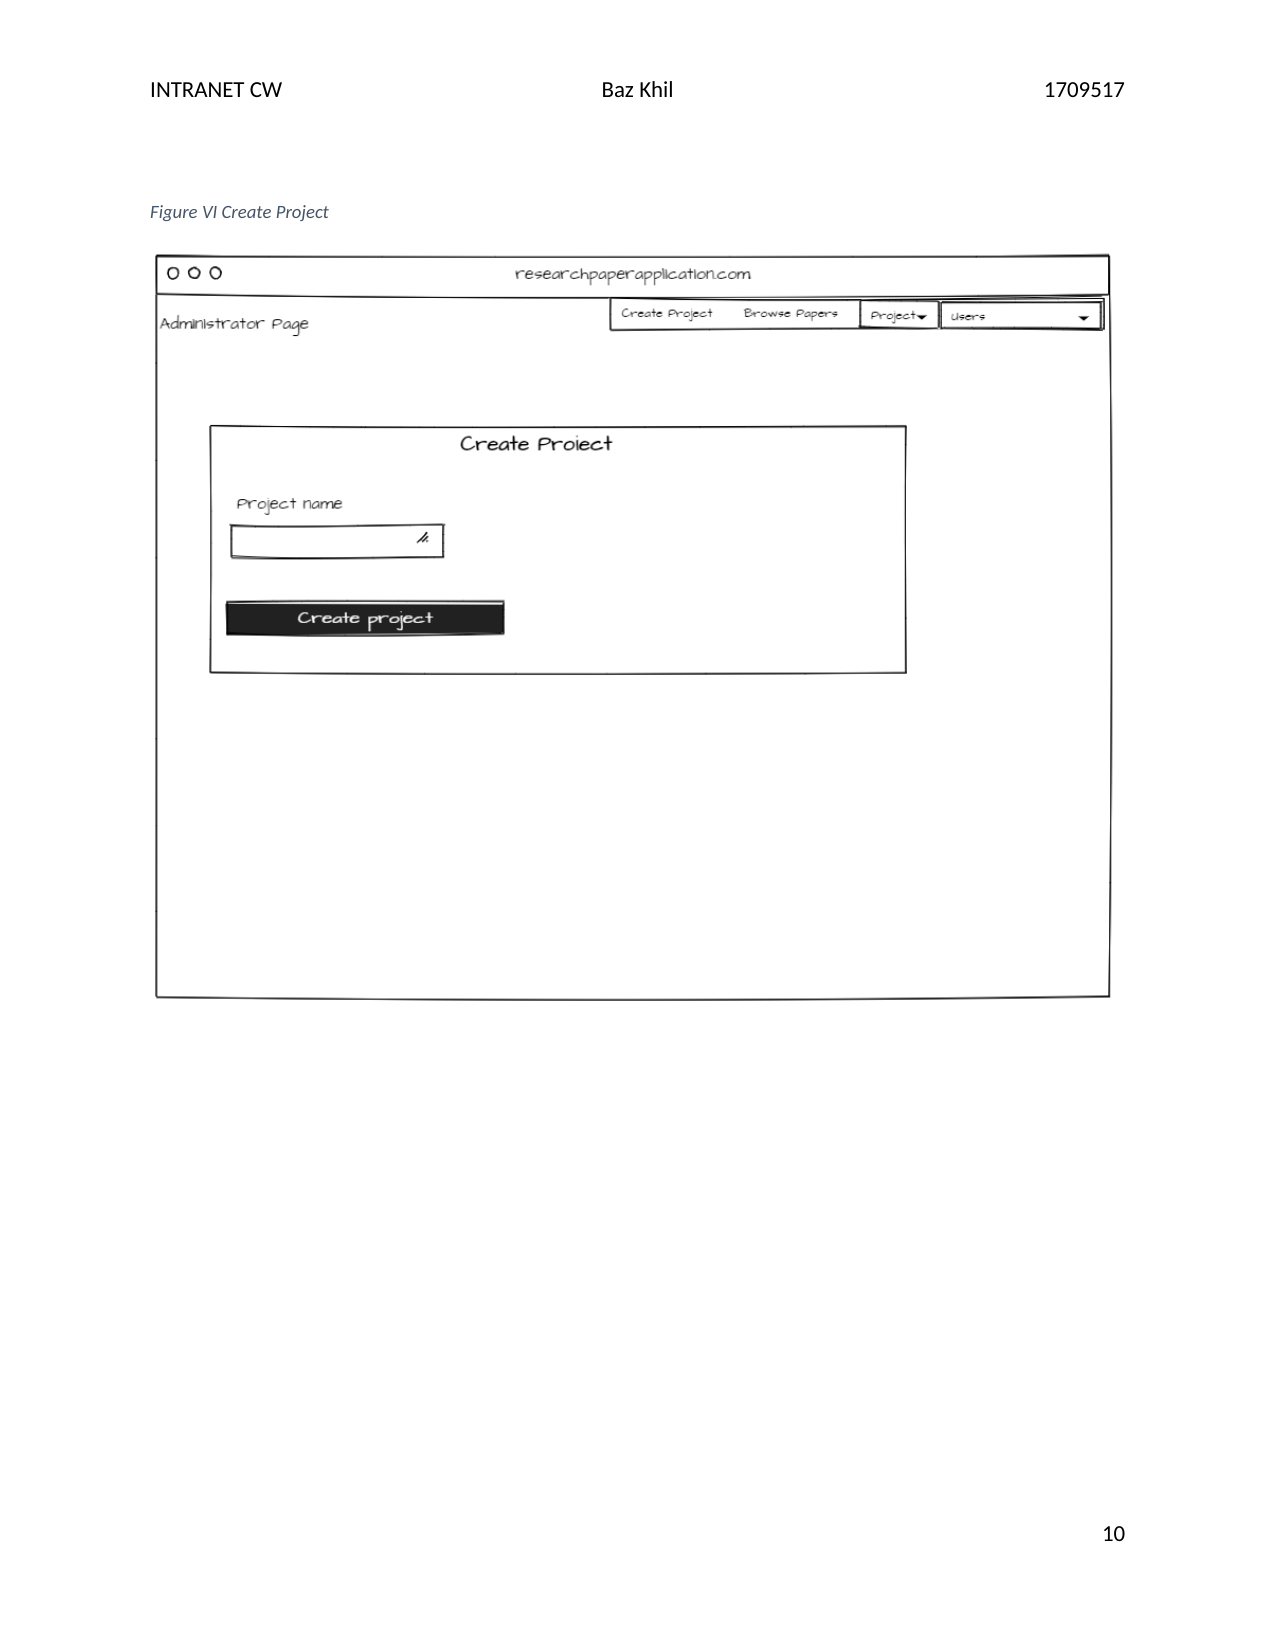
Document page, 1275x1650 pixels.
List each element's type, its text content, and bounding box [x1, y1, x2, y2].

picture [150, 244, 1124, 1023]
